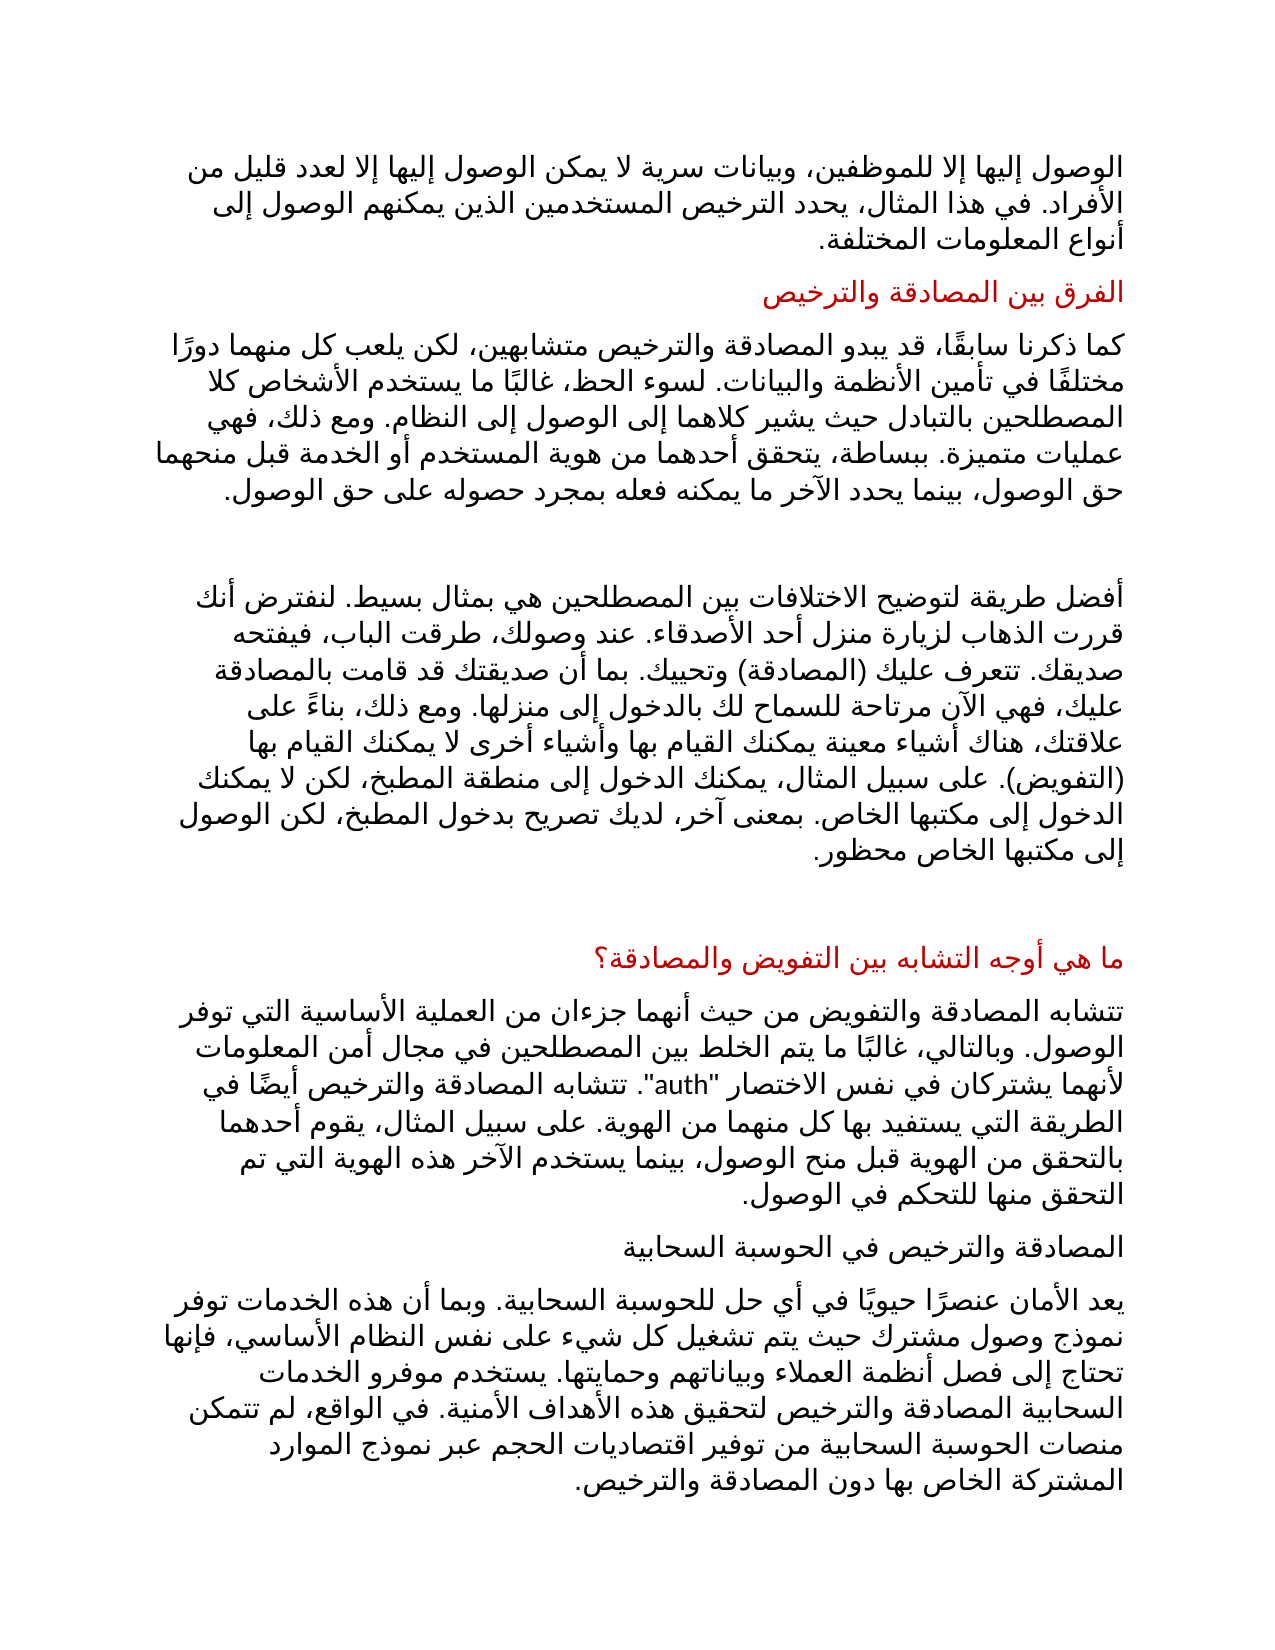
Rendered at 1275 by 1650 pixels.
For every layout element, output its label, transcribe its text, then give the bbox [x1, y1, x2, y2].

text المصادقة والترخيص في الحوسبة السحابية [150, 1230, 1125, 1263]
text تتشابه المصادقة والتفويض من حيث أنهما جزءان من العملية الأساسية التي توفر الوصول. وبالتالي، غالبًا ما يتم الخلط بين المصطلحين في مجال أمن المعلومات لأنهما يشتركان في نفس الاختصار "auth". تتشابه المصادقة والترخيص أيضًا في الطريقة التي يستفيد بها كل منهما من الهوية. على سبيل المثال، يقوم أحدهما بالتحقق من الهوية قبل منح الوصول، بينما يستخدم الآخر هذه الهوية التي تم التحقق منها للتحكم في الوصول. [150, 994, 1125, 1211]
text ما هي أوجه التشابه بين التفويض والمصادقة؟ [150, 941, 1125, 975]
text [150, 150, 1125, 256]
text الفرق بين المصادقة والترخيص [150, 275, 1125, 309]
text أفضل طريقة لتوضيح الاختلافات بين المصطلحين هي بمثال بسيط. لنفترض أنك قررت الذهاب لزيارة منزل أحد الأصدقاء. عند وصولك، طرقت الباب، فيفتحه صديقك. تتعرف عليك (المصادقة) وتحييك. بما أن صديقتك قد قامت بالمصادقة عليك، فهي الآن مرتاحة للسماح لك بالدخول إلى منزلها. ومع ذلك، بناءً على علاقتك، هناك أشياء معينة يمكنك القيام بها وأشياء أخرى لا يمكنك القيام بها (التفويض). على سبيل المثال، يمكنك الدخول إلى منطقة المطبخ، لكن لا يمكنك الدخول إلى مكتبها الخاص. بمعنى آخر، لديك تصريح بدخول المطبخ، لكن الوصول إلى مكتبها الخاص محظور. [150, 580, 1125, 867]
text كما ذكرنا سابقًا، قد يبدو المصادقة والترخيص متشابهين، لكن يلعب كل منهما دورًا مختلفًا في تأمين الأنظمة والبيانات. لسوء الحظ، غالبًا ما يستخدم الأشخاص كلا المصطلحين بالتبادل حيث يشير كلاهما إلى الوصول إلى النظام. ومع ذلك، فهي عمليات متميزة. ببساطة، يتحقق أحدهما من هوية المستخدم أو الخدمة قبل منحهما حق الوصول، بينما يحدد الآخر ما يمكنه فعله بمجرد حصوله على حق الوصول. [150, 328, 1125, 506]
text يعد الأمان عنصرًا حيويًا في أي حل للحوسبة السحابية. وبما أن هذه الخدمات توفر نموذج وصول مشترك حيث يتم تشغيل كل شيء على نفس النظام الأساسي، فإنها تحتاج إلى فصل أنظمة العملاء وبياناتهم وحمايتها. يستخدم موفرو الخدمات السحابية المصادقة والترخيص لتحقيق هذه الأهداف الأمنية. في الواقع، لم تتمكن منصات الحوسبة السحابية من توفير اقتصاديات الحجم عبر نموذج الموارد المشتركة الخاص بها دون المصادقة والترخيص. [150, 1283, 1125, 1497]
